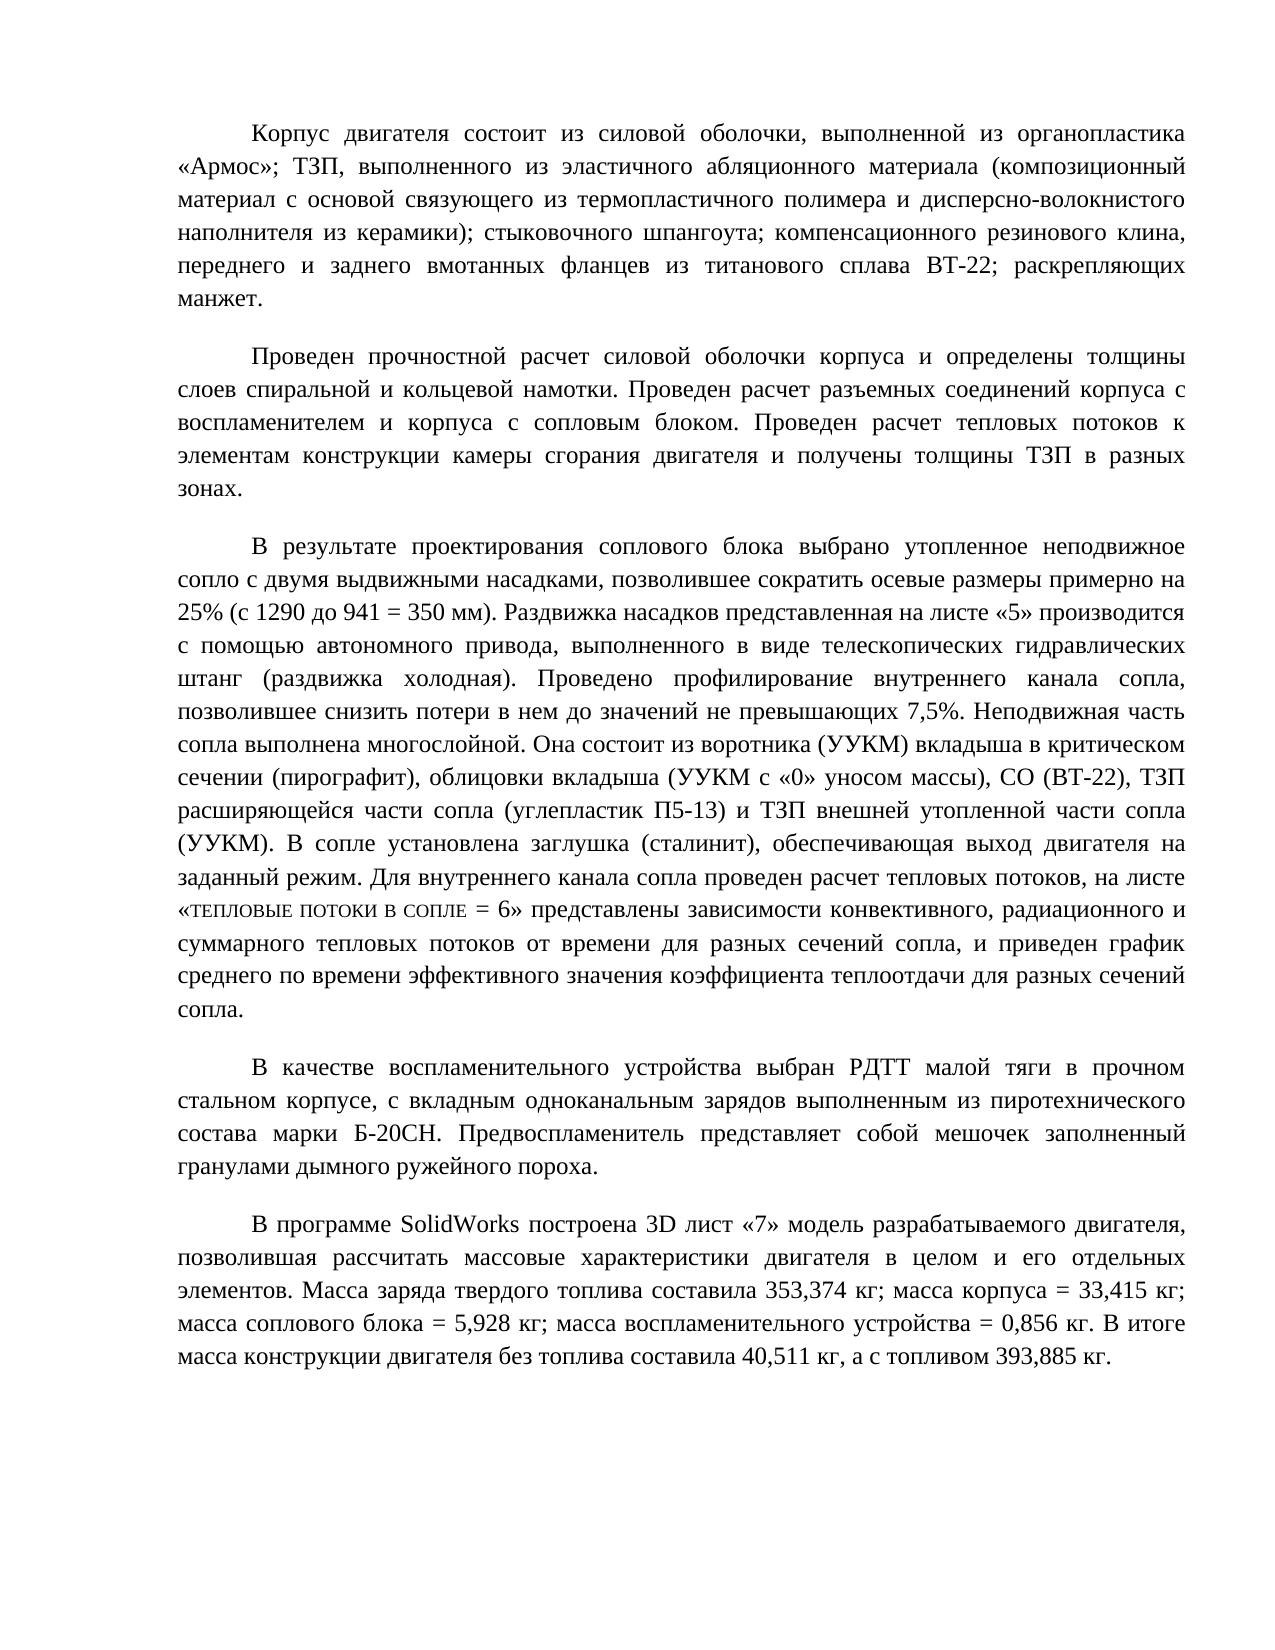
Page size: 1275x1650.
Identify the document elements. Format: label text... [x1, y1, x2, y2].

text В программе SolidWorks построена 3D лист «7» модель разрабатываемого двигателя, позволившая рассчитать массовые характеристики двигателя в целом и его отдельных элементов. Масса заряда твердого топлива составила 353,374 кг; масса корпуса = 33,415 кг; масса соплового блока = 5,928 кг; масса воспламенительного устройства = 0,856 кг. В итоге масса конструкции двигателя без топлива составила 40,511 кг, а с топливом 393,885 кг. [177, 1209, 1186, 1369]
text Корпус двигателя состоит из силовой оболочки, выполненной из органопластика «Армос»; ТЗП, выполненного из эластичного абляционного материала (композиционный материал с основой связующего из термопластичного полимера и дисперсно-волокнистого наполнителя из керамики); стыковочного шпангоута; компенсационного резинового клина, переднего и заднего вмотанных фланцев из титанового сплава ВТ-22; раскрепляющих манжет. [177, 118, 1186, 312]
text Проведен прочностной расчет силовой оболочки корпуса и определены толщины слоев спиральной и кольцевой намотки. Проведен расчет разъемных соединений корпуса с воспламенителем и корпуса с сопловым блоком. Проведен расчет тепловых потоков к элементам конструкции камеры сгорания двигателя и получены толщины ТЗП в разных зонах. [177, 341, 1186, 502]
text В результате проектирования соплового блока выбрано утопленное неподвижное сопло с двумя выдвижными насадками, позволившее сократить осевые размеры примерно на 25% (с 1290 до 941 = 350 мм). Раздвижка насадков представленная на листе «5» производится с помощью автономного привода, выполненного в виде телескопических гидравлических штанг (раздвижка холодная). Проведено профилирование внутреннего канала сопла, позволившее снизить потери в нем до значений не превышающих 7,5%. Неподвижная часть сопла выполнена многослойной. Она состоит из воротника (УУКМ) вкладыша в критическом сечении (пирографит), облицовки вкладыша (УУКМ с «0» уносом массы), СО (ВТ-22), ТЗП расширяющейся части сопла (углепластик П5-13) и ТЗП внешней утопленной части сопла (УУКМ). В сопле установлена заглушка (сталинит), обеспечивающая выход двигателя на заданный режим. Для внутреннего канала сопла проведен расчет тепловых потоков, на листе «ТЕПЛОВЫЕ ПОТОКИ В СОПЛЕ = 6» представлены зависимости конвективного, радиационного и суммарного тепловых потоков от времени для разных сечений сопла, и приведен график среднего по времени эффективного значения коэффициента теплоотдачи для разных сечений сопла. [177, 531, 1186, 1022]
text В качестве воспламенительного устройства выбран РДТТ малой тяги в прочном стальном корпусе, с вкладным одноканальным зарядов выполненным из пиротехнического состава марки Б-20СН. Предвоспламенитель представляет собой мешочек заполненный гранулами дымного ружейного пороха. [177, 1052, 1186, 1179]
